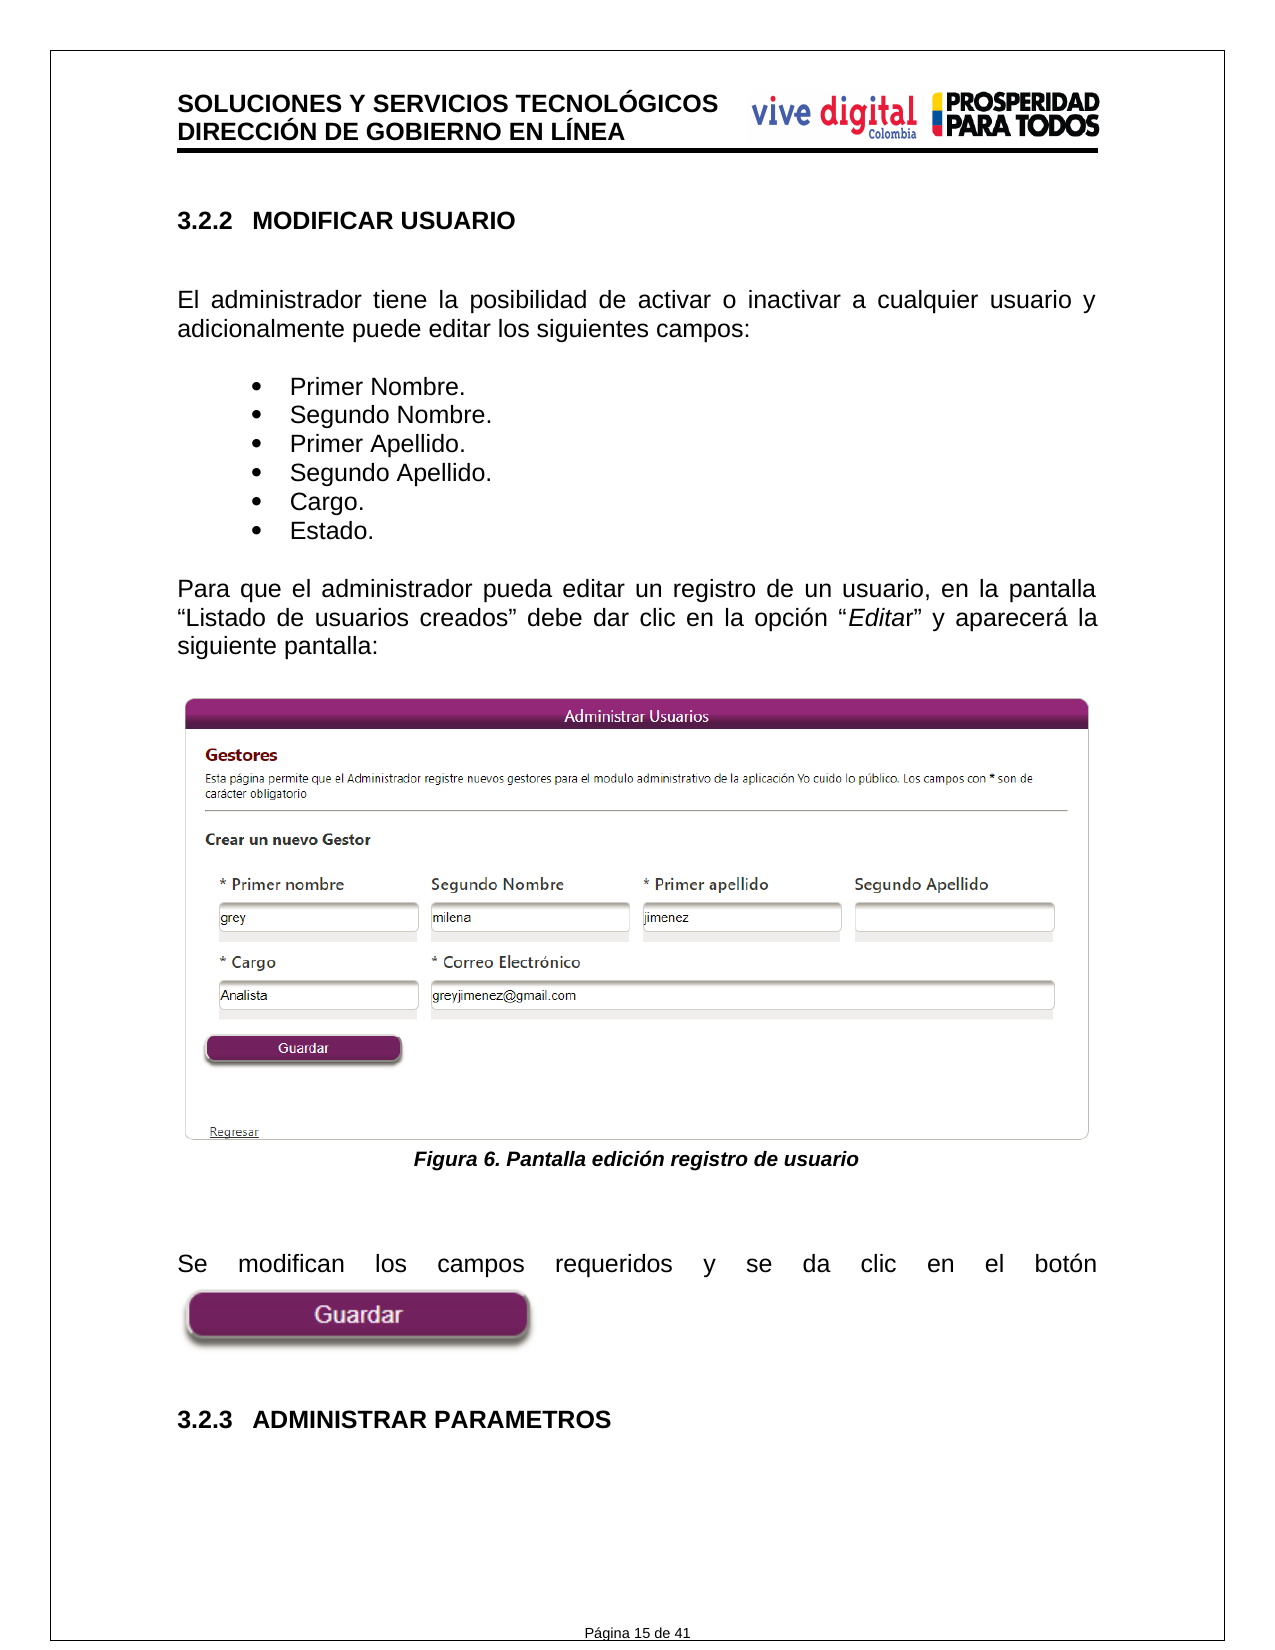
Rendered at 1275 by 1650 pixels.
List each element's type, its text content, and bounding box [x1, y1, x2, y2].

picture [746, 86, 1107, 145]
picture [177, 1278, 546, 1355]
list Segundo Apellido. [252, 458, 1098, 487]
list Estado. [252, 516, 1098, 545]
text ADMINISTRAR PARAMETROS [177, 1404, 1098, 1433]
text Para que el administrador pueda editar un registro de un usuario, en la pantalla “Listado de usuarios creados” debe dar clic en la opción “Editar” y aparecerá la siguiente pantalla: [177, 574, 1098, 660]
list Cargo. [252, 487, 1098, 516]
list Segundo Nombre. [252, 400, 1098, 429]
picture [177, 689, 1098, 1147]
text MODIFICAR USUARIO [177, 206, 1098, 235]
text Figura 6. Pantalla edición registro de usuario [177, 1147, 1098, 1171]
text El administrador tiene la posibilidad de activar o inactivar a cualquier usuario y adicionalmente puede editar los siguientes campos: [177, 285, 1098, 342]
list Primer Apellido. [252, 429, 1098, 458]
list Primer Nombre. [252, 372, 1098, 400]
